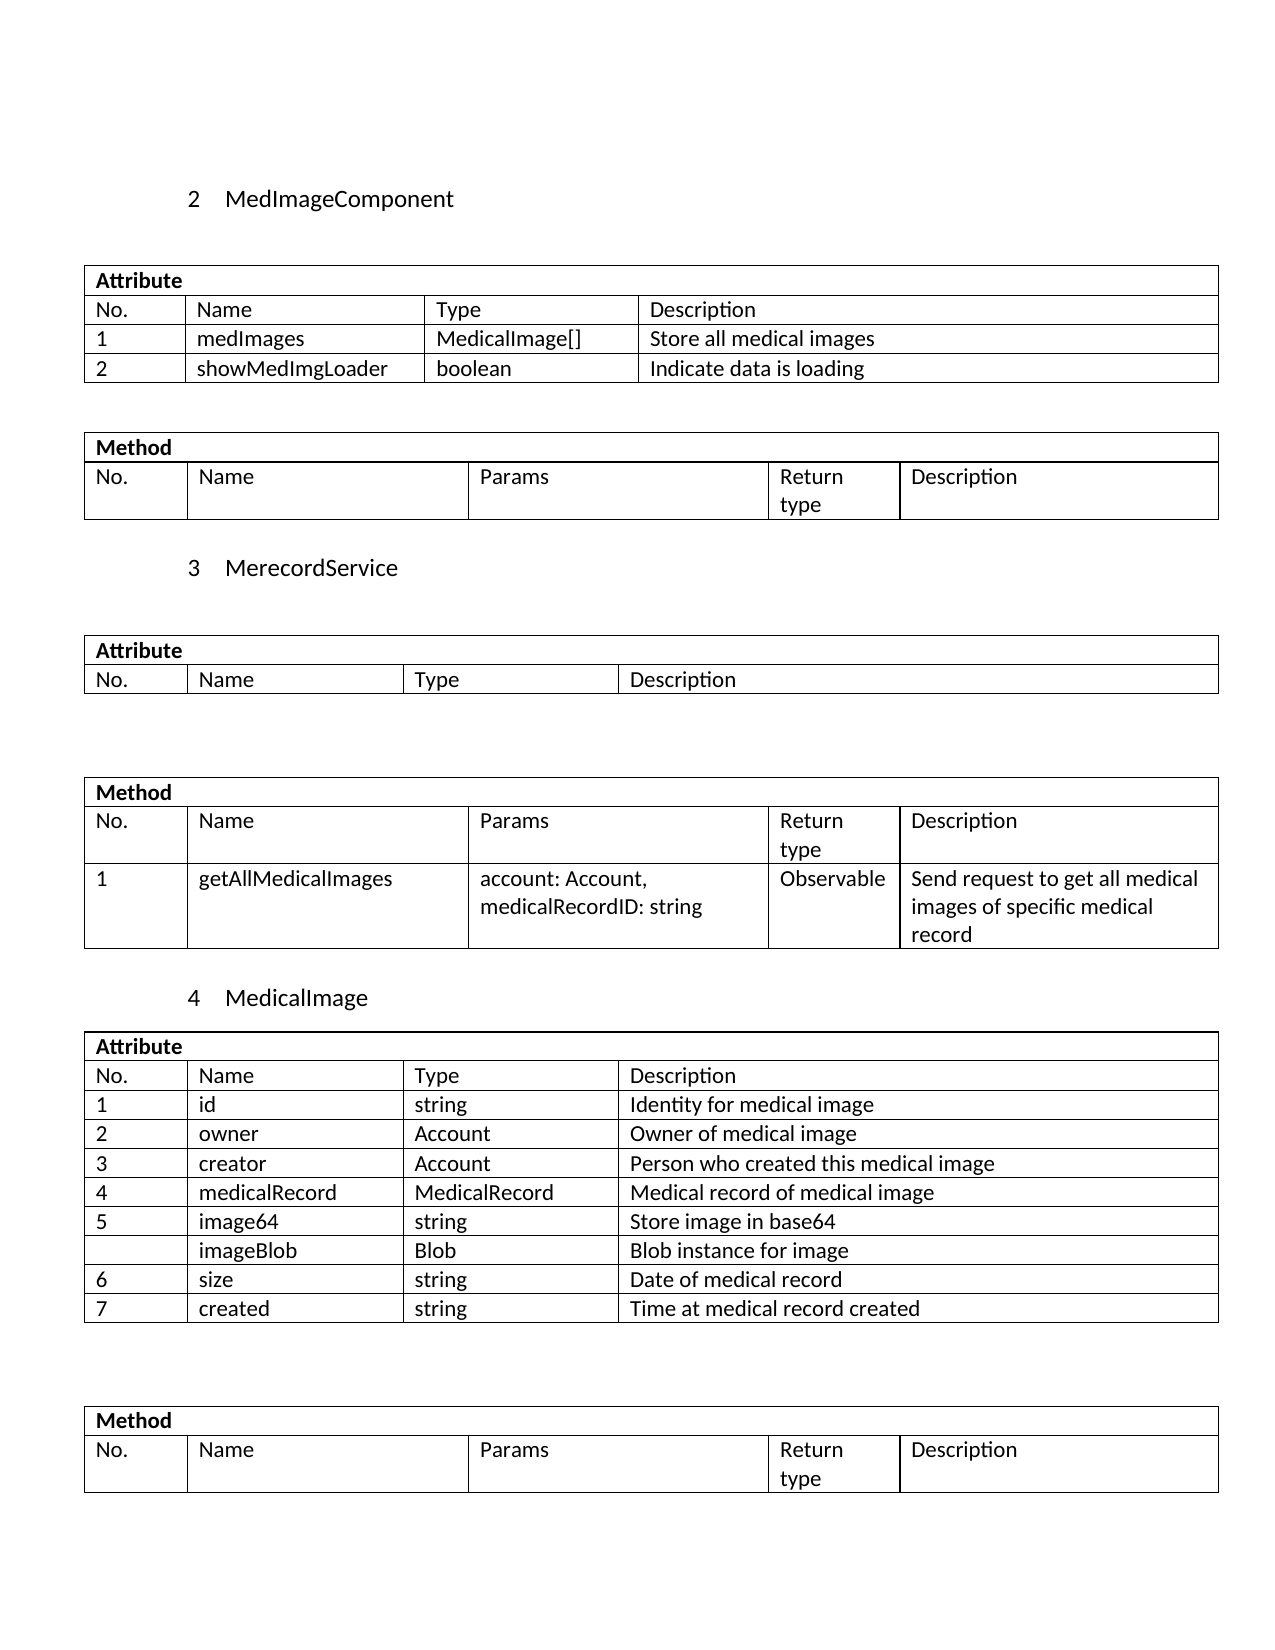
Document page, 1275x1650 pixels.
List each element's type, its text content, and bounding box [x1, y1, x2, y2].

list MedicalImage [187, 982, 1125, 1012]
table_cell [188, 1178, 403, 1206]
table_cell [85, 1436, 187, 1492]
table_cell Send request to get all medical images of specific medical record [901, 864, 1218, 948]
table_cell Name [188, 463, 468, 518]
table_cell account: Account, medicalRecordID: string [469, 864, 768, 948]
table_cell Type [425, 296, 638, 323]
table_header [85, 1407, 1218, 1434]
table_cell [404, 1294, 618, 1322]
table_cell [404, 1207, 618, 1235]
table_cell id [188, 1091, 403, 1118]
table_cell No. [85, 463, 187, 518]
table_cell Params [469, 463, 768, 518]
table_cell Type [404, 1061, 618, 1089]
table_cell getAllMedicalImages [188, 864, 468, 948]
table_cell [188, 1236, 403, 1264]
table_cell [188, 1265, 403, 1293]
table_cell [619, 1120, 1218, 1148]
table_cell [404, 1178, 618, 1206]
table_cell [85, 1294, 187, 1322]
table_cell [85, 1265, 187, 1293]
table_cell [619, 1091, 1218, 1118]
table_cell Observable [769, 864, 899, 948]
table_cell Description [639, 296, 1218, 323]
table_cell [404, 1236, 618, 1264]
table_cell 1 [85, 1091, 187, 1118]
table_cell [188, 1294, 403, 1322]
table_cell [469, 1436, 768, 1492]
table_cell Name [188, 665, 403, 693]
table_header Attribute [85, 266, 1218, 294]
table_cell Name [188, 1061, 403, 1089]
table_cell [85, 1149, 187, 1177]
table_cell Description [901, 463, 1218, 518]
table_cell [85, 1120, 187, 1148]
table_cell string [404, 1091, 618, 1118]
table_cell No. [85, 807, 187, 863]
table_header Method [85, 433, 1218, 461]
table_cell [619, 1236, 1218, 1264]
table_cell Store all medical images [639, 325, 1218, 353]
table_header Method [85, 778, 1218, 806]
table_cell 1 [85, 864, 187, 948]
table_cell showMedImgLoader [186, 354, 424, 382]
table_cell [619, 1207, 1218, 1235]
table_cell Name [186, 296, 424, 323]
table_cell No. [85, 665, 187, 693]
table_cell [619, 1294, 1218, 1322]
table_cell Indicate data is loading [639, 354, 1218, 382]
table_cell Description [619, 1061, 1218, 1089]
table_cell Description [901, 807, 1218, 863]
table_header Attribute [85, 1033, 1218, 1060]
table_cell Description [619, 665, 1218, 693]
table_cell Type [404, 665, 618, 693]
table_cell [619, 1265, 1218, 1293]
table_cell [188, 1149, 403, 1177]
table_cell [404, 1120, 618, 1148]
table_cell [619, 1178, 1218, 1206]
table_cell MedicalImage[] [425, 325, 638, 353]
table_header Attribute [85, 636, 1218, 664]
table_cell medImages [186, 325, 424, 353]
list MedImageComponent [187, 183, 1125, 213]
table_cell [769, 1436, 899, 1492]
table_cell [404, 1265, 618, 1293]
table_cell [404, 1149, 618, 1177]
table_cell 1 [85, 325, 185, 353]
table_cell boolean [425, 354, 638, 382]
table_cell 2 [85, 354, 185, 382]
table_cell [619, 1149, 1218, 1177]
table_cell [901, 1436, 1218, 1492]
list MerecordService [187, 552, 1125, 583]
table_cell No. [85, 296, 185, 323]
table_cell Return type [769, 463, 899, 518]
table_cell Return type [769, 807, 899, 863]
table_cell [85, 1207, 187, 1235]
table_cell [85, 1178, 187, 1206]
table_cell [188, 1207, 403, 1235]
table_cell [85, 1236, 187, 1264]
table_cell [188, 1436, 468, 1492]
table_cell Params [469, 807, 768, 863]
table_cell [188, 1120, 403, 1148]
table_cell No. [85, 1061, 187, 1089]
table_cell Name [188, 807, 468, 863]
